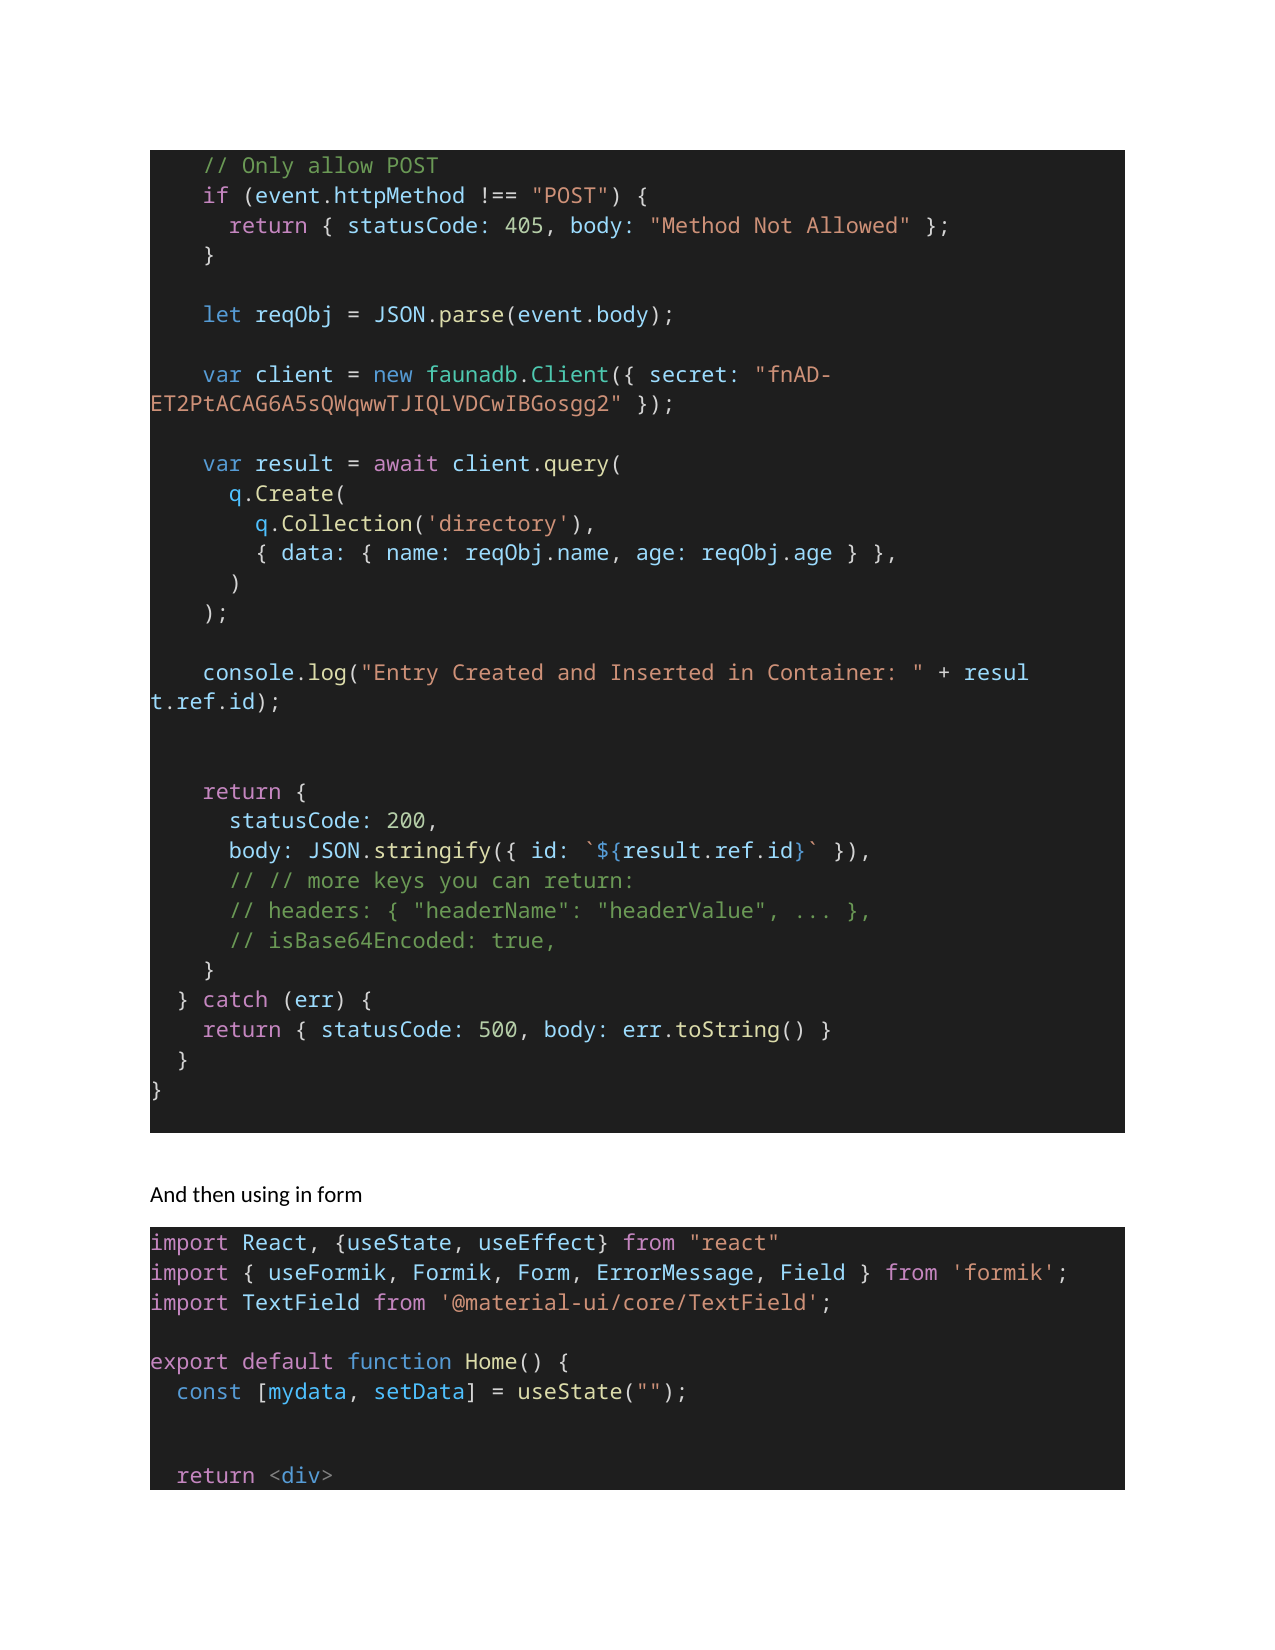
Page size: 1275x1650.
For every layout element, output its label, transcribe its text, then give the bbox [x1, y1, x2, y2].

text return { [150, 776, 1125, 805]
text } [150, 1073, 1125, 1103]
text ); [150, 597, 1125, 627]
text var result = await client.query( [150, 448, 1125, 478]
text var client = new faunadb.Client({ secret: "fnAD-ET2PtACAG6A5sQWqwwTJIQLVDCwIBGosgg2" }); [150, 358, 1125, 418]
text // // more keys you can return: [150, 865, 1125, 895]
text export default function Home() { [150, 1346, 1125, 1376]
text const [mydata, setData] = useState(""); [150, 1376, 1125, 1406]
text // isBase64Encoded: true, [150, 924, 1125, 954]
text return <div> [150, 1460, 1125, 1490]
text // Only allow POST [150, 150, 1125, 180]
text } [150, 954, 1125, 984]
text q.Create( [150, 478, 1125, 507]
text ) [150, 567, 1125, 597]
text And then using in form [150, 1180, 1125, 1208]
text return { statusCode: 500, body: err.toString() } [150, 1014, 1125, 1044]
text import React, {useState, useEffect} from "react" [150, 1227, 1125, 1257]
text } [150, 239, 1125, 269]
text body: JSON.stringify({ id: `${result.ref.id}` }), [150, 835, 1125, 865]
text if (event.httpMethod !== "POST") { [150, 180, 1125, 209]
text statusCode: 200, [150, 805, 1125, 835]
text // headers: { "headerName": "headerValue", ... }, [150, 895, 1125, 924]
text import TextField from '@material-ui/core/TextField'; [150, 1286, 1125, 1316]
text console.log("Entry Created and Inserted in Container: " + result.ref.id); [150, 656, 1125, 716]
text return { statusCode: 405, body: "Method Not Allowed" }; [150, 209, 1125, 239]
text } [150, 1044, 1125, 1073]
text { data: { name: reqObj.name, age: reqObj.age } }, [150, 537, 1125, 567]
text let reqObj = JSON.parse(event.body); [150, 299, 1125, 329]
text import { useFormik, Formik, Form, ErrorMessage, Field } from 'formik'; [150, 1257, 1125, 1286]
text } catch (err) { [150, 984, 1125, 1014]
text q.Collection('directory'), [150, 507, 1125, 537]
